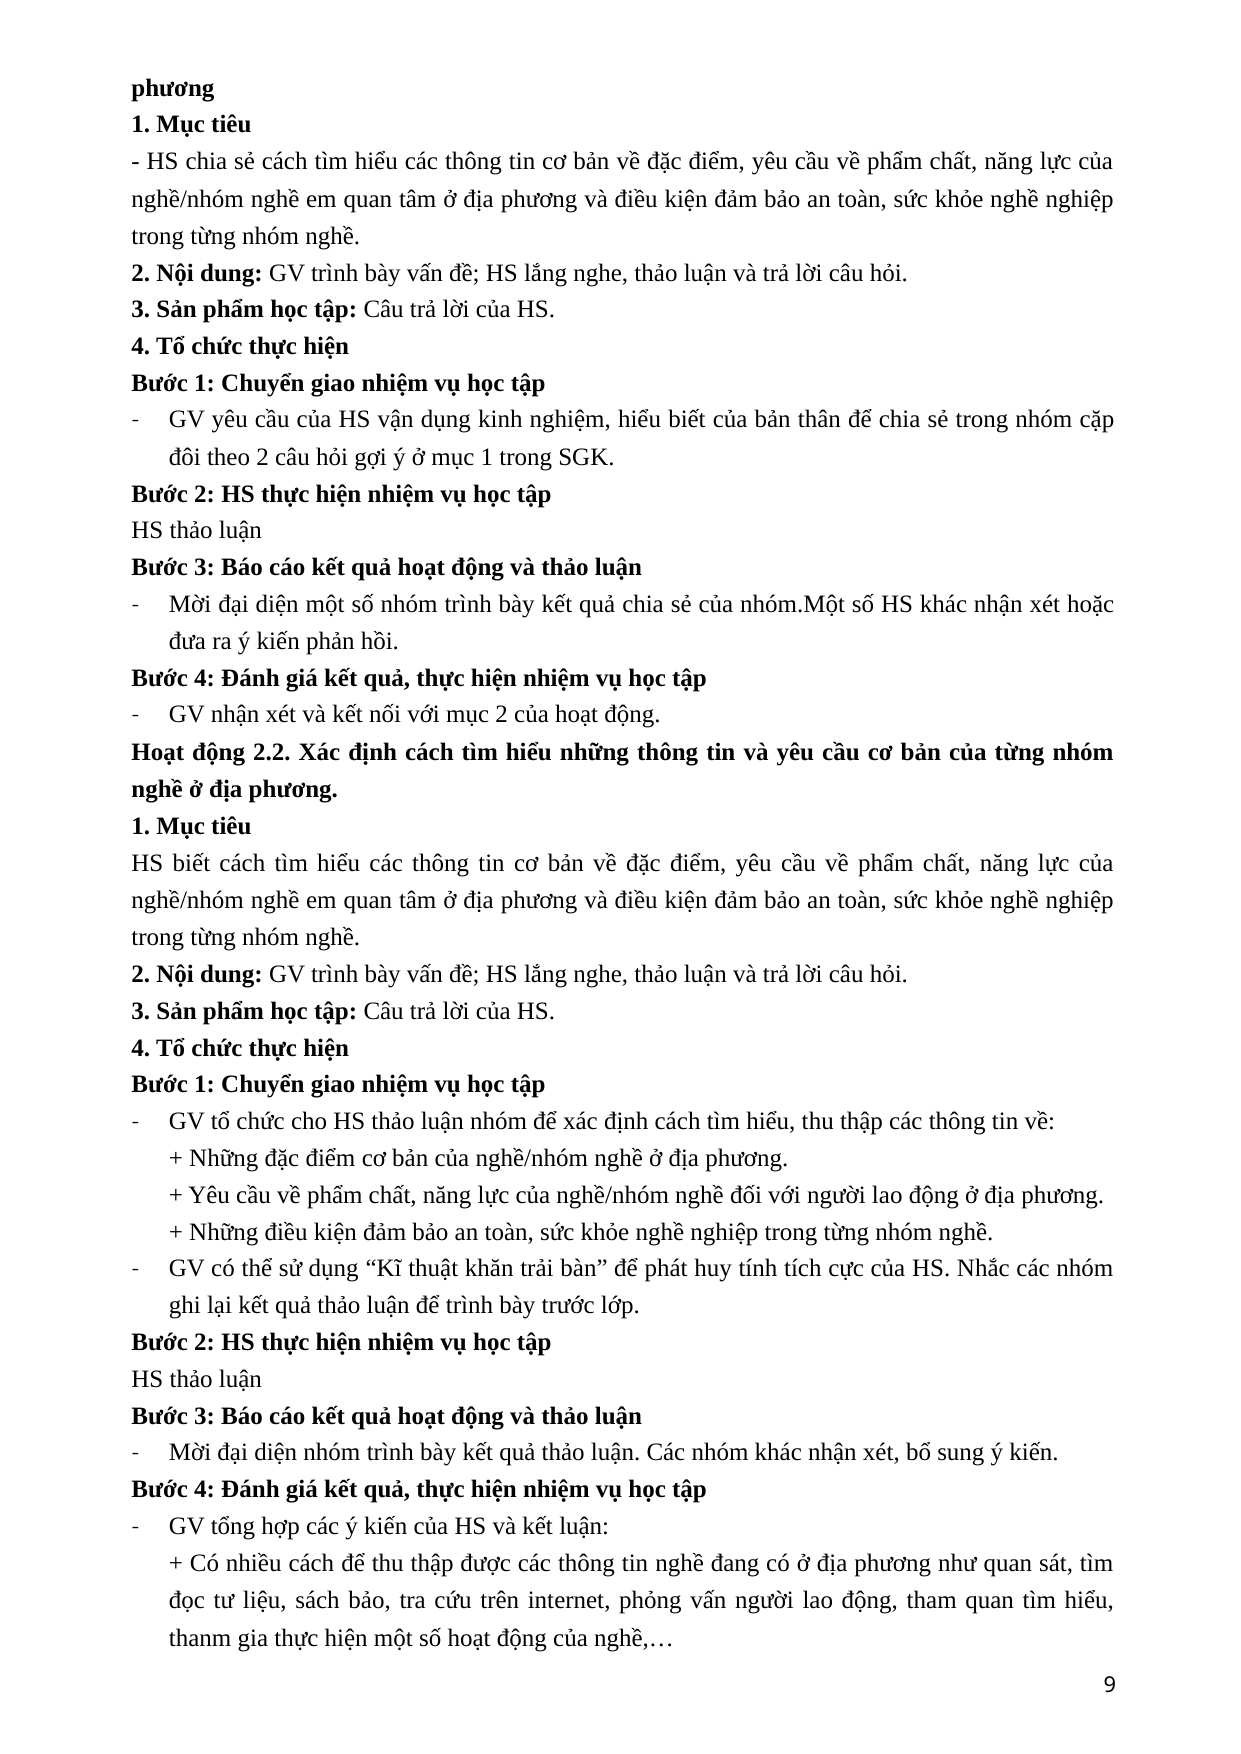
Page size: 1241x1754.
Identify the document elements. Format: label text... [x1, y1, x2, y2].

text 2. Nội dung: GV trình bày vấn đề; HS lắng nghe, thảo luận và trả lời câu hỏi. [131, 256, 1116, 288]
text - HS chia sẻ cách tìm hiểu các thông tin cơ bản về đặc điểm, yêu cầu về phẩm chất, năng lực của nghề/nhóm nghề em quan tâm ở địa phương và điều kiện đảm bảo an toàn, sức khỏe nghề nghiệp trong từng nhóm nghề. [131, 144, 1116, 252]
list GV có thể sử dụng “Kĩ thuật khăn trải bàn” để phát huy tính tích cực của HS. Nhắc các nhóm ghi lại kết quả thảo luận để trình bày trước lớp. [131, 1251, 1116, 1321]
text 3. Sản phẩm học tập: Câu trả lời của HS. [131, 293, 1116, 325]
text Bước 4: Đánh giá kết quả, thực hiện nhiệm vụ học tập [131, 1473, 1116, 1505]
list + Yêu cầu về phẩm chất, năng lực của nghề/nhóm nghề đối với người lao động ở địa phương. [169, 1178, 1116, 1210]
text HS thảo luận [131, 514, 1116, 546]
list + Những điều kiện đảm bảo an toàn, sức khỏe nghề nghiệp trong từng nhóm nghề. [169, 1215, 1116, 1247]
list Mời đại diện một số nhóm trình bày kết quả chia sẻ của nhóm.Một số HS khác nhận xét hoặc đưa ra ý kiến phản hồi. [131, 587, 1116, 657]
text HS thảo luận [131, 1362, 1116, 1395]
list GV yêu cầu của HS vận dụng kinh nghiệm, hiểu biết của bản thân để chia sẻ trong nhóm cặp đôi theo 2 câu hỏi gợi ý ở mục 1 trong SGK. [131, 403, 1116, 473]
text Bước 2: HS thực hiện nhiệm vụ học tập [131, 1326, 1116, 1358]
text 4. Tổ chức thực hiện [131, 329, 1116, 362]
text Bước 2: HS thực hiện nhiệm vụ học tập [131, 477, 1116, 509]
text 2. Nội dung: GV trình bày vấn đề; HS lắng nghe, thảo luận và trả lời câu hỏi. [131, 957, 1116, 990]
list GV tổ chức cho HS thảo luận nhóm để xác định cách tìm hiểu, thu thập các thông tin về: [131, 1104, 1116, 1137]
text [131, 71, 1116, 103]
text 4. Tổ chức thực hiện [131, 1031, 1116, 1063]
list GV nhận xét và kết nối với mục 2 của hoạt động. [131, 698, 1116, 731]
text Hoạt động 2.2. Xác định cách tìm hiểu những thông tin và yêu cầu cơ bản của từng nhóm nghề ở địa phương. [131, 735, 1116, 805]
text 1. Mục tiêu [131, 809, 1116, 842]
text Bước 3: Báo cáo kết quả hoạt động và thảo luận [131, 551, 1116, 583]
list + Những đặc điểm cơ bản của nghề/nhóm nghề ở địa phương. [169, 1141, 1116, 1174]
text 3. Sản phẩm học tập: Câu trả lời của HS. [131, 994, 1116, 1026]
text Bước 3: Báo cáo kết quả hoạt động và thảo luận [131, 1399, 1116, 1432]
text Bước 4: Đánh giá kết quả, thực hiện nhiệm vụ học tập [131, 661, 1116, 694]
list + Có nhiều cách để thu thập được các thông tin nghề đang có ở địa phương như quan sát, tìm đọc tư liệu, sách bảo, tra cứu trên internet, phỏng vấn người lao động, tham quan tìm hiểu, thanm gia thực hiện một số hoạt động của nghề,… [169, 1546, 1116, 1653]
text Bước 1: Chuyển giao nhiệm vụ học tập [131, 1067, 1116, 1100]
list GV tổng hợp các ý kiến của HS và kết luận: [131, 1509, 1116, 1542]
text Bước 1: Chuyển giao nhiệm vụ học tập [131, 366, 1116, 399]
list Mời đại diện nhóm trình bày kết quả thảo luận. Các nhóm khác nhận xét, bổ sung ý kiến. [131, 1436, 1116, 1468]
text HS biết cách tìm hiểu các thông tin cơ bản về đặc điểm, yêu cầu về phẩm chất, năng lực của nghề/nhóm nghề em quan tâm ở địa phương và điều kiện đảm bảo an toàn, sức khỏe nghề nghiệp trong từng nhóm nghề. [131, 846, 1116, 953]
text 1. Mục tiêu [131, 108, 1116, 140]
